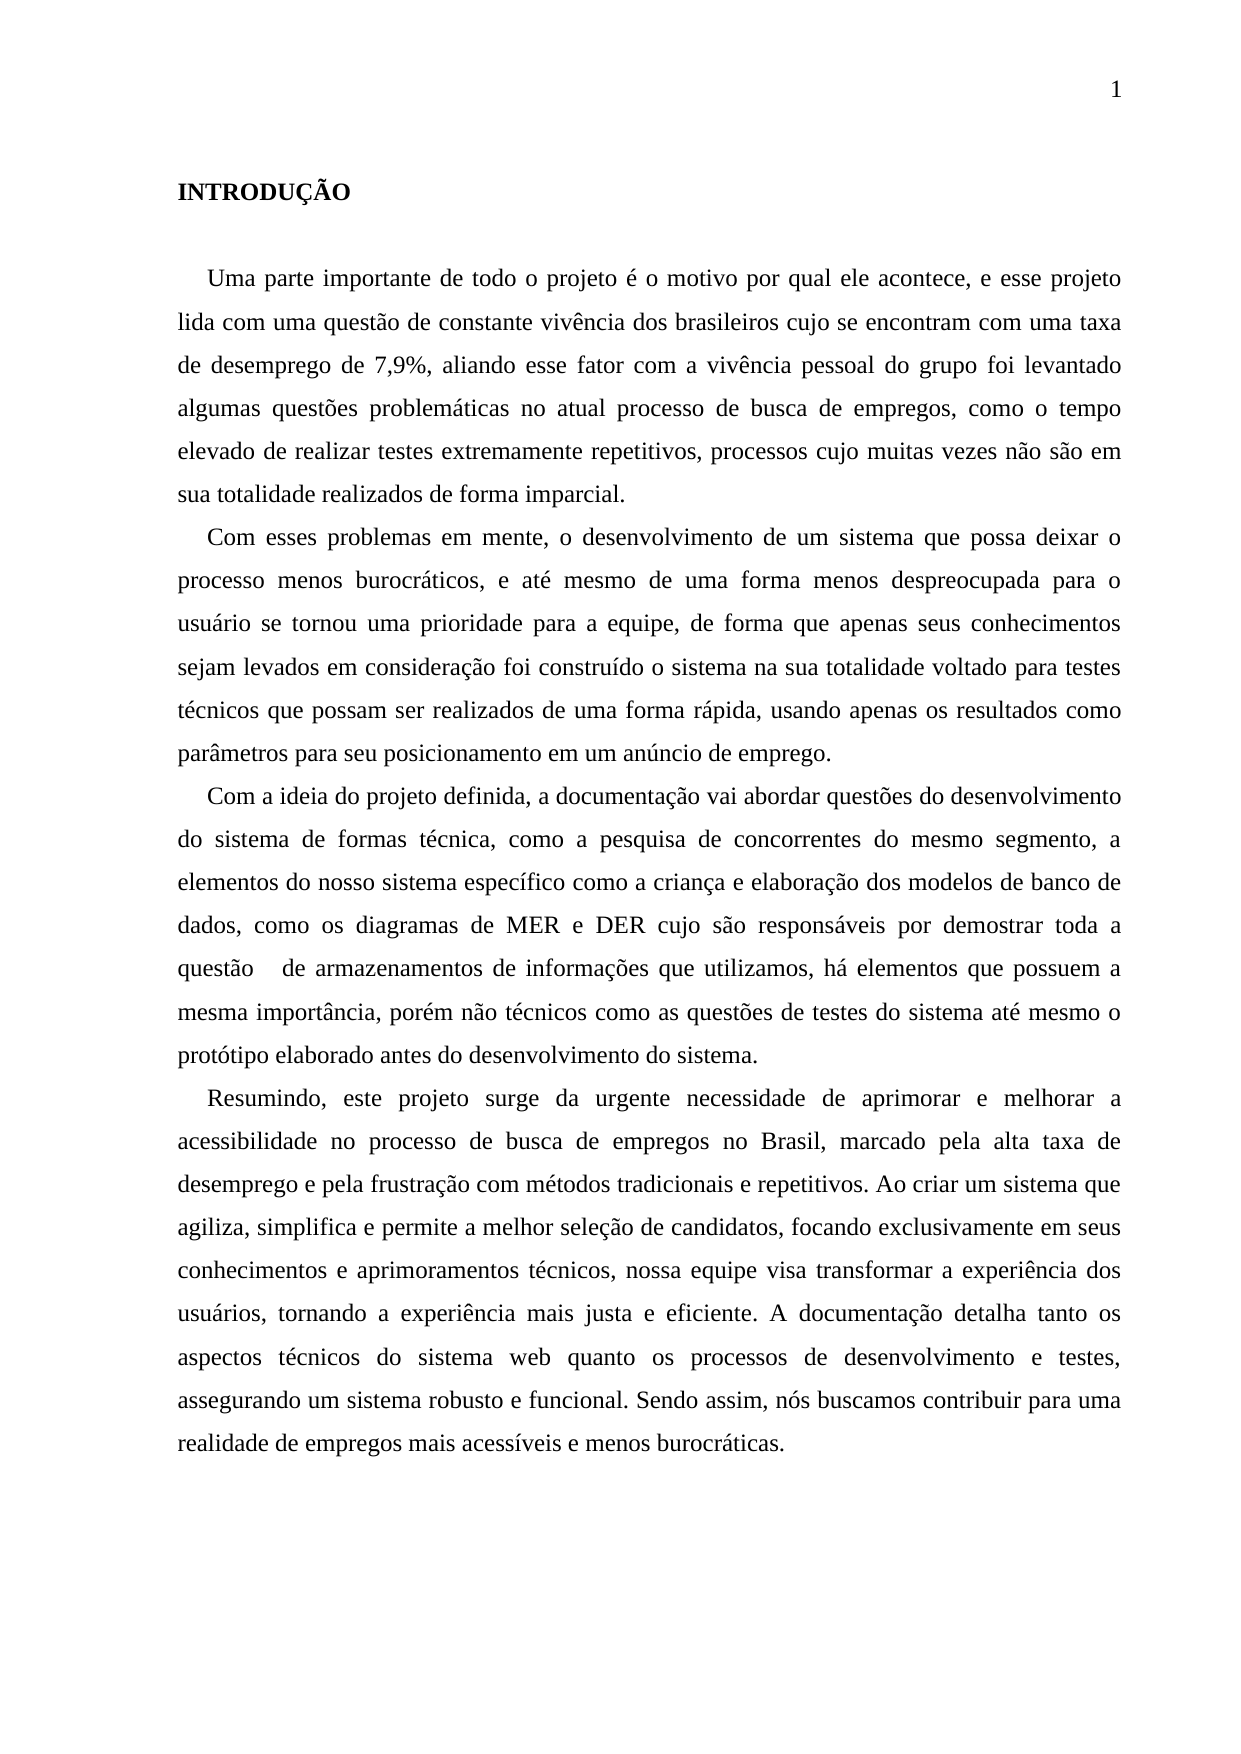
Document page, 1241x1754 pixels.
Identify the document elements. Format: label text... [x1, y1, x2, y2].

text Com a ideia do projeto definida, a documentação vai abordar questões do desenvolvimento do sistema de formas técnica, como a pesquisa de concorrentes do mesmo segmento, a elementos do nosso sistema específico como a criança e elaboração dos modelos de banco de dados, como os diagramas de MER e DER cujo são responsáveis por demostrar toda a questão de armazenamentos de informações que utilizamos, há elementos que possuem a mesma importância, porém não técnicos como as questões de testes do sistema até mesmo o protótipo elaborado antes do desenvolvimento do sistema. [177, 781, 1122, 1068]
text Resumindo, este projeto surge da urgente necessidade de aprimorar e melhorar a acessibilidade no processo de busca de empregos no Brasil, marcado pela alta taxa de desemprego e pela frustração com métodos tradicionais e repetitivos. Ao criar um sistema que agiliza, simplifica e permite a melhor seleção de candidatos, focando exclusivamente em seus conhecimentos e aprimoramentos técnicos, nossa equipe visa transformar a experiência dos usuários, tornando a experiência mais justa e eficiente. A documentação detalha tanto os aspectos técnicos do sistema web quanto os processos de desenvolvimento e testes, assegurando um sistema robusto e funcional. Sendo assim, nós buscamos contribuir para uma realidade de empregos mais acessíveis e menos burocráticas. [177, 1083, 1122, 1457]
subtitle INTRODUÇÃO [177, 177, 1122, 206]
text Com esses problemas em mente, o desenvolvimento de um sistema que possa deixar o processo menos burocráticos, e até mesmo de uma forma menos despreocupada para o usuário se tornou uma prioridade para a equipe, de forma que apenas seus conhecimentos sejam levados em consideração foi construído o sistema na sua totalidade voltado para testes técnicos que possam ser realizados de uma forma rápida, usando apenas os resultados como parâmetros para seu posicionamento em um anúncio de emprego. [177, 522, 1122, 767]
text Uma parte importante de todo o projeto é o motivo por qual ele acontece, e esse projeto lida com uma questão de constante vivência dos brasileiros cujo se encontram com uma taxa de desemprego de 7,9%, aliando esse fator com a vivência pessoal do grupo foi levantado algumas questões problemáticas no atual processo de busca de empregos, como o tempo elevado de realizar testes extremamente repetitivos, processos cujo muitas vezes não são em sua totalidade realizados de forma imparcial. [177, 263, 1122, 508]
